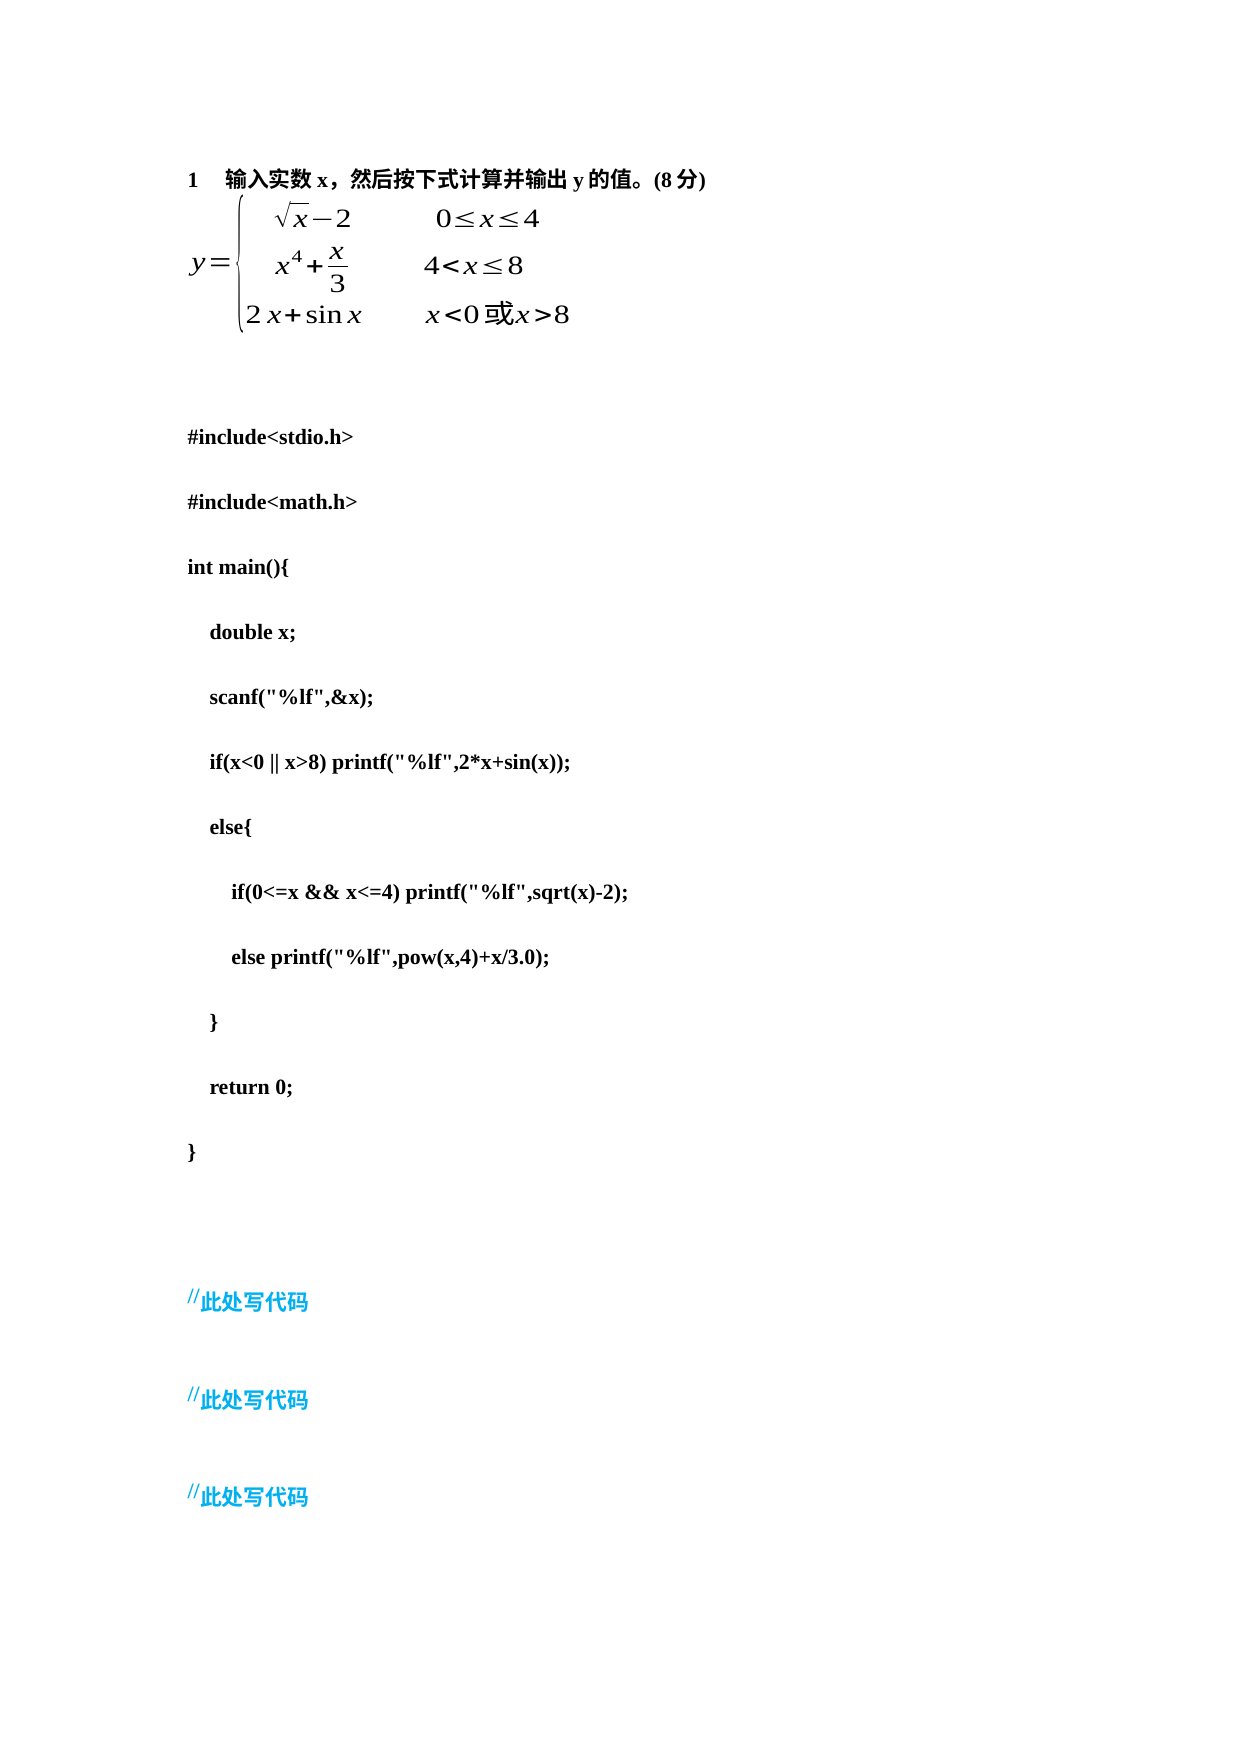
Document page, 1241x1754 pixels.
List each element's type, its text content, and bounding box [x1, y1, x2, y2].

text } [187, 1104, 1053, 1169]
text } [187, 974, 1053, 1039]
text //此处写代码 [187, 1332, 1053, 1429]
text else printf("%lf",pow(x,4)+x/3.0); [187, 909, 1053, 974]
text if(x<0 || x>8) printf("%lf",2*x+sin(x)); [187, 714, 1053, 779]
text int main(){ [187, 519, 1053, 584]
text scanf("%lf",&x); [187, 649, 1053, 714]
text #include<math.h> [187, 454, 1053, 519]
text //此处写代码 [187, 1234, 1053, 1332]
text else{ [187, 779, 1053, 844]
text return 0; [187, 1039, 1053, 1104]
text double x; [187, 584, 1053, 649]
text if(0<=x && x<=4) printf("%lf",sqrt(x)-2); [187, 844, 1053, 909]
list 输入实数x，然后按下式计算并输出y的值。(8分) [187, 162, 1053, 194]
text //此处写代码 [187, 1429, 1053, 1527]
text #include<stdio.h> [187, 389, 1053, 454]
